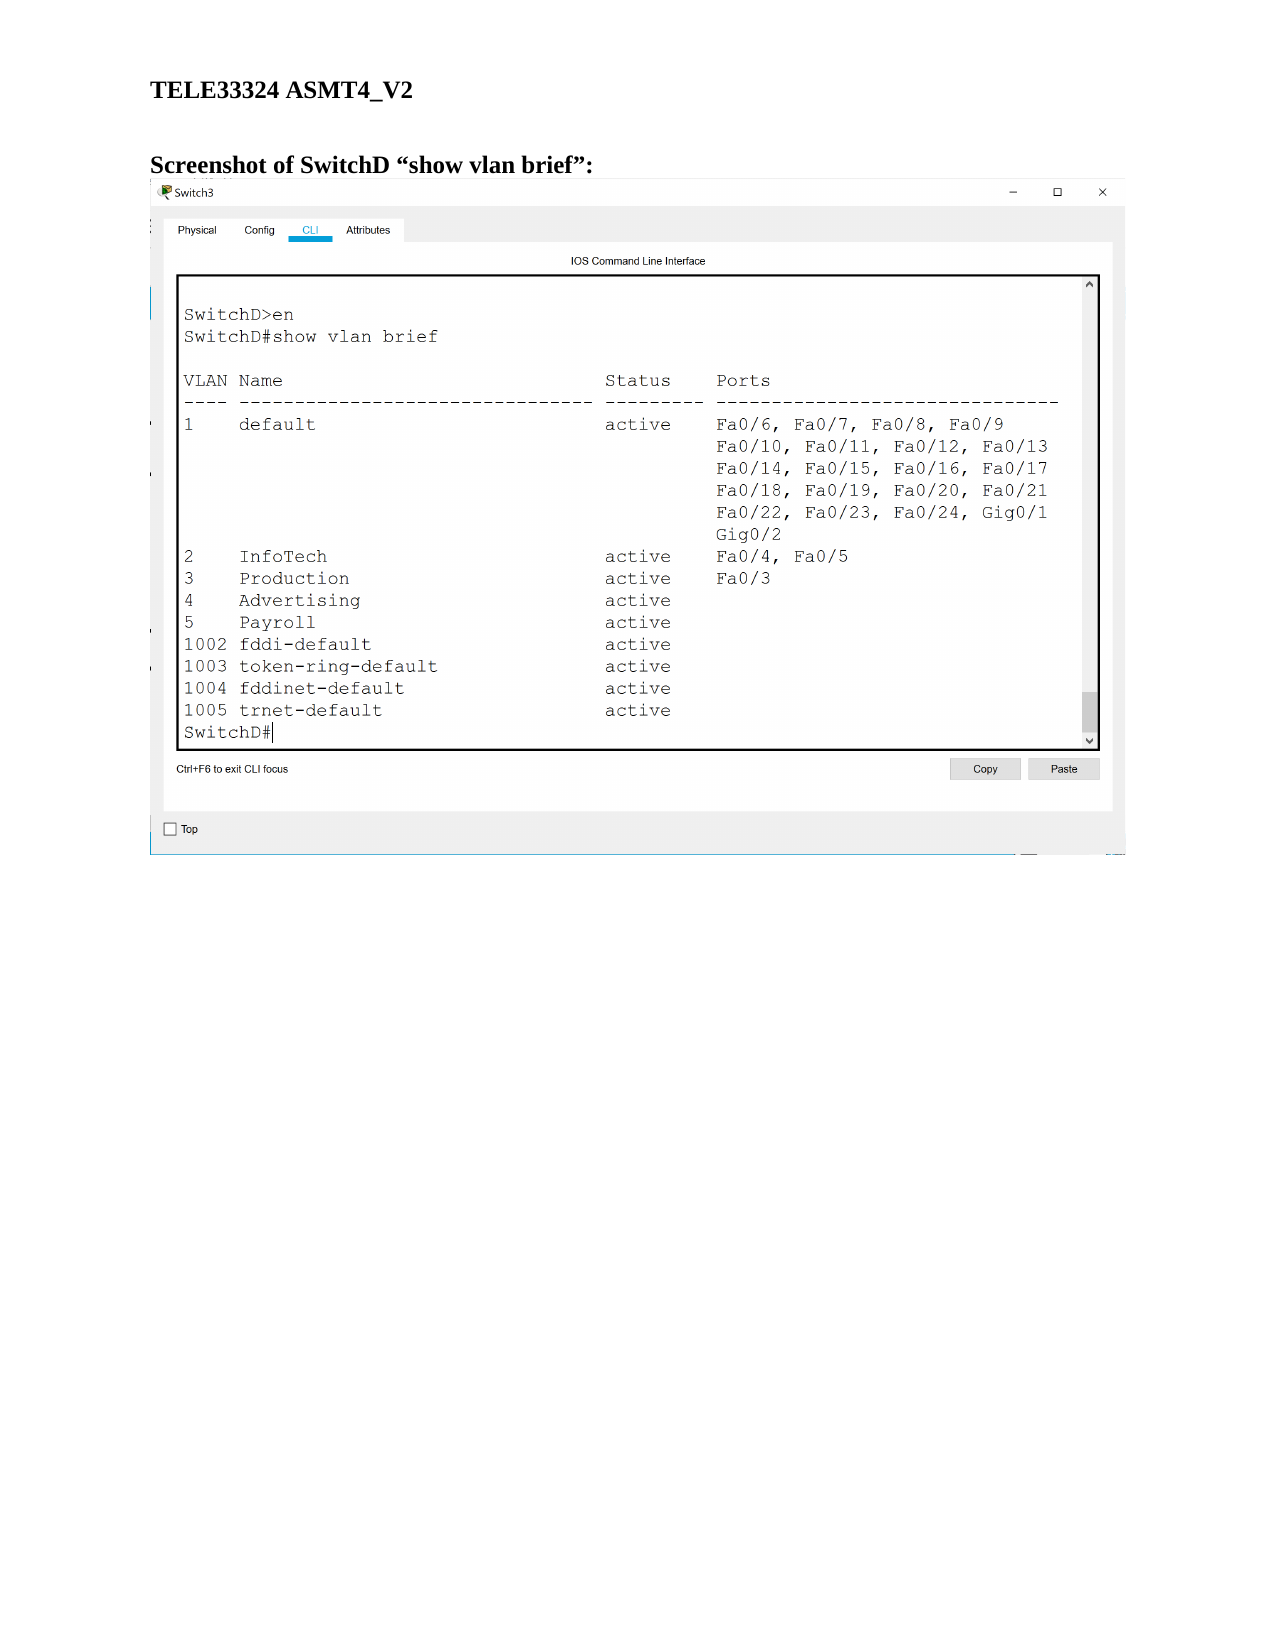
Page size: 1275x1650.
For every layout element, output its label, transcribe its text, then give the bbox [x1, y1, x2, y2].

picture [150, 178, 1125, 855]
text Screenshot of SwitchD “show vlan brief”: [150, 150, 1125, 178]
